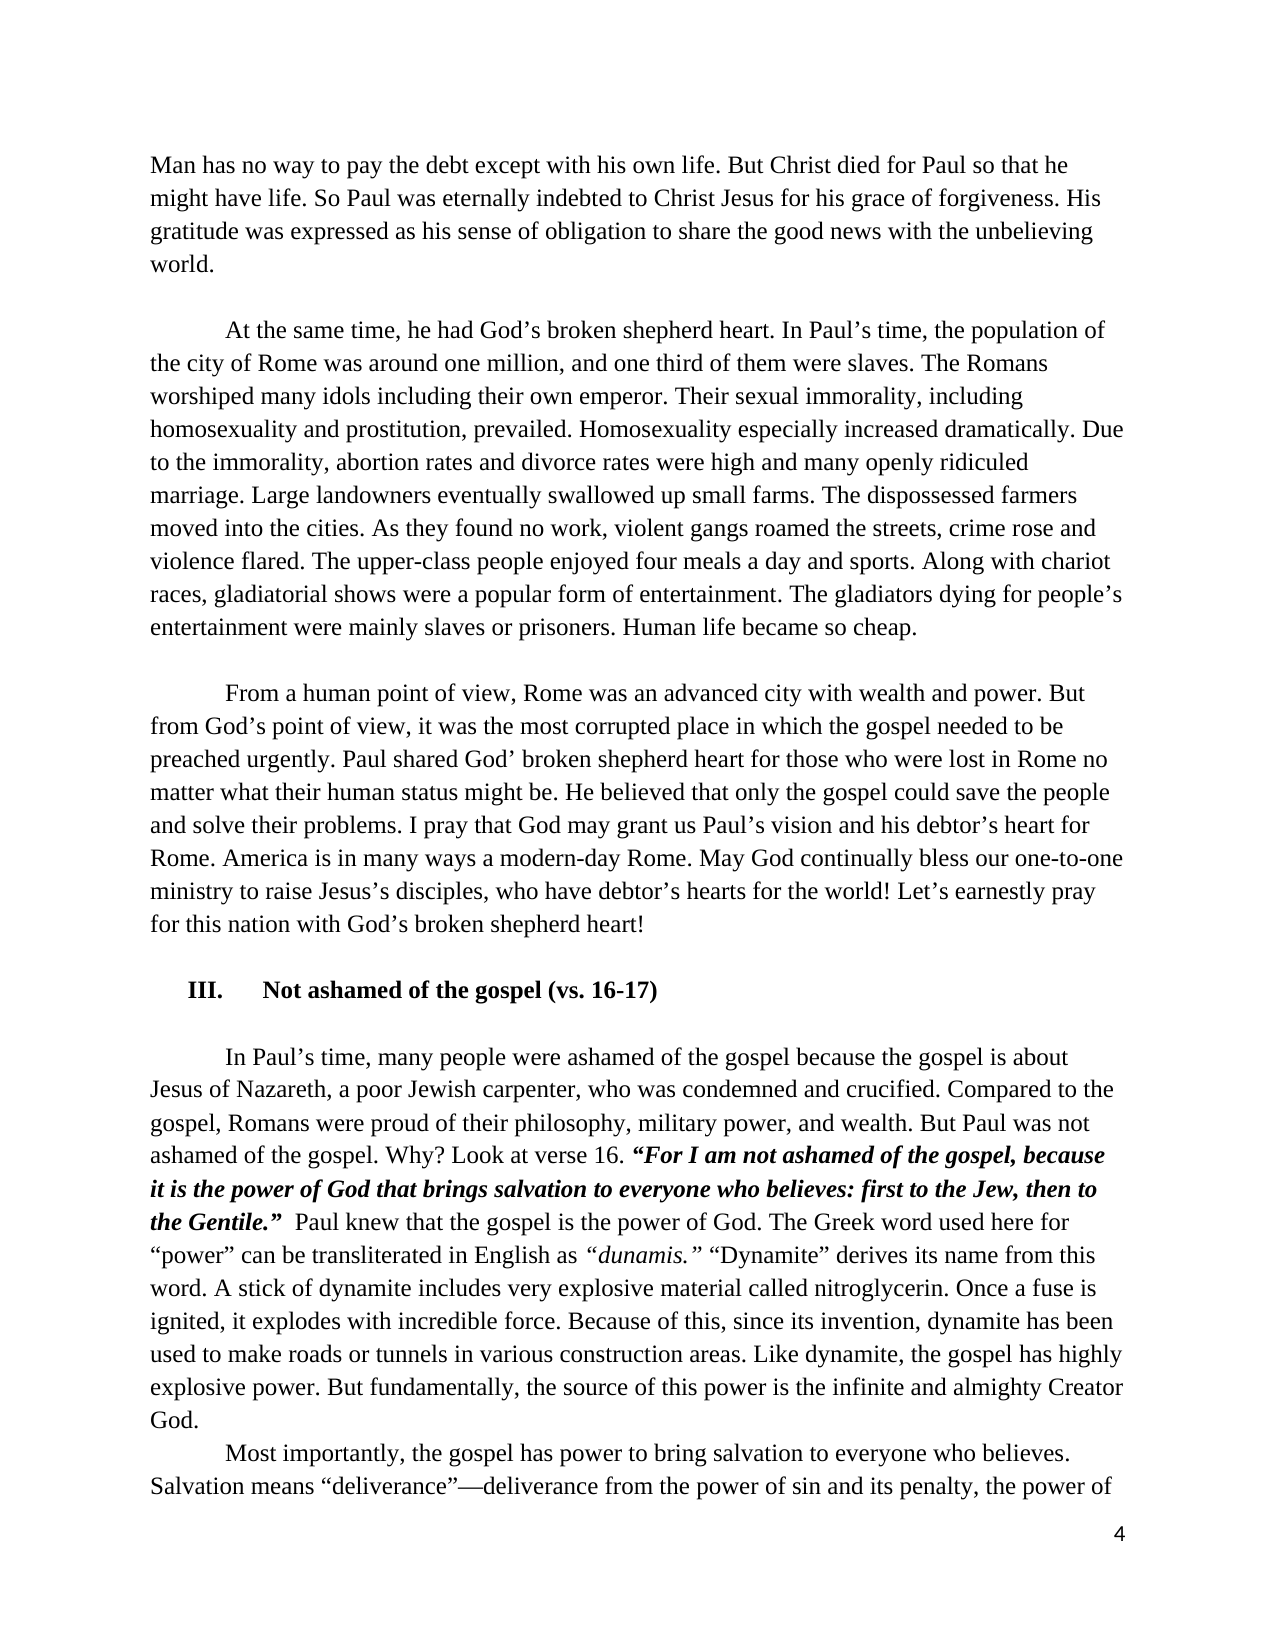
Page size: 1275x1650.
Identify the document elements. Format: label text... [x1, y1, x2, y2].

text In Paul’s time, many people were ashamed of the gospel because the gospel is about Jesus of Nazareth, a poor Jewish carpenter, who was condemned and crucified. Compared to the gospel, Romans were proud of their philosophy, military power, and wealth. But Paul was not ashamed of the gospel. Why? Look at verse 16. “For I am not ashamed of the gospel, because it is the power of God that brings salvation to everyone who believes: first to the Jew, then to the Gentile.” Paul knew that the gospel is the power of God. The Greek word used here for “power” can be transliterated in English as “dunamis.” “Dynamite” derives its name from this word. A stick of dynamite includes very explosive material called nitroglycerin. Once a fuse is ignited, it explodes with incredible force. Because of this, since its invention, dynamite has been used to make roads or tunnels in various construction areas. Like dynamite, the gospel has highly explosive power. But fundamentally, the source of this power is the infinite and almighty Creator God. [150, 1042, 1125, 1433]
list Not ashamed of the gospel (vs. 16-17) [187, 976, 1125, 1004]
text At the same time, he had God’s broken shepherd heart. In Paul’s time, the population of the city of Rome was around one million, and one third of them were slaves. The Romans worshiped many idols including their own emperor. Their sexual immorality, including homosexuality and prostitution, prevailed. Homosexuality especially increased dramatically. Due to the immorality, abortion rates and divorce rates were high and many openly ridiculed marriage. Large landowners eventually swallowed up small farms. The dispossessed farmers moved into the cities. As they found no work, violent gangs roamed the streets, crime rose and violence flared. The upper-class people enjoyed four meals a day and sports. Along with chariot races, gladiatorial shows were a popular form of entertainment. The gladiators dying for people’s entertainment were mainly slaves or prisoners. Human life became so cheap. [150, 315, 1125, 641]
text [150, 150, 1125, 278]
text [150, 1438, 1125, 1499]
text From a human point of view, Rome was an advanced city with wealth and power. But from God’s point of view, it was the most corrupted place in which the gospel needed to be preached urgently. Paul shared God’ broken shepherd heart for those who were lost in Rome no matter what their human status might be. He believed that only the gospel could save the people and solve their problems. I pray that God may grant us Paul’s vision and his debtor’s heart for Rome. America is in many ways a modern-day Rome. May God continually bless our one-to-one ministry to raise Jesus’s disciples, who have debtor’s hearts for the world! Let’s earnestly pray for this nation with God’s broken shepherd heart! [150, 678, 1125, 938]
